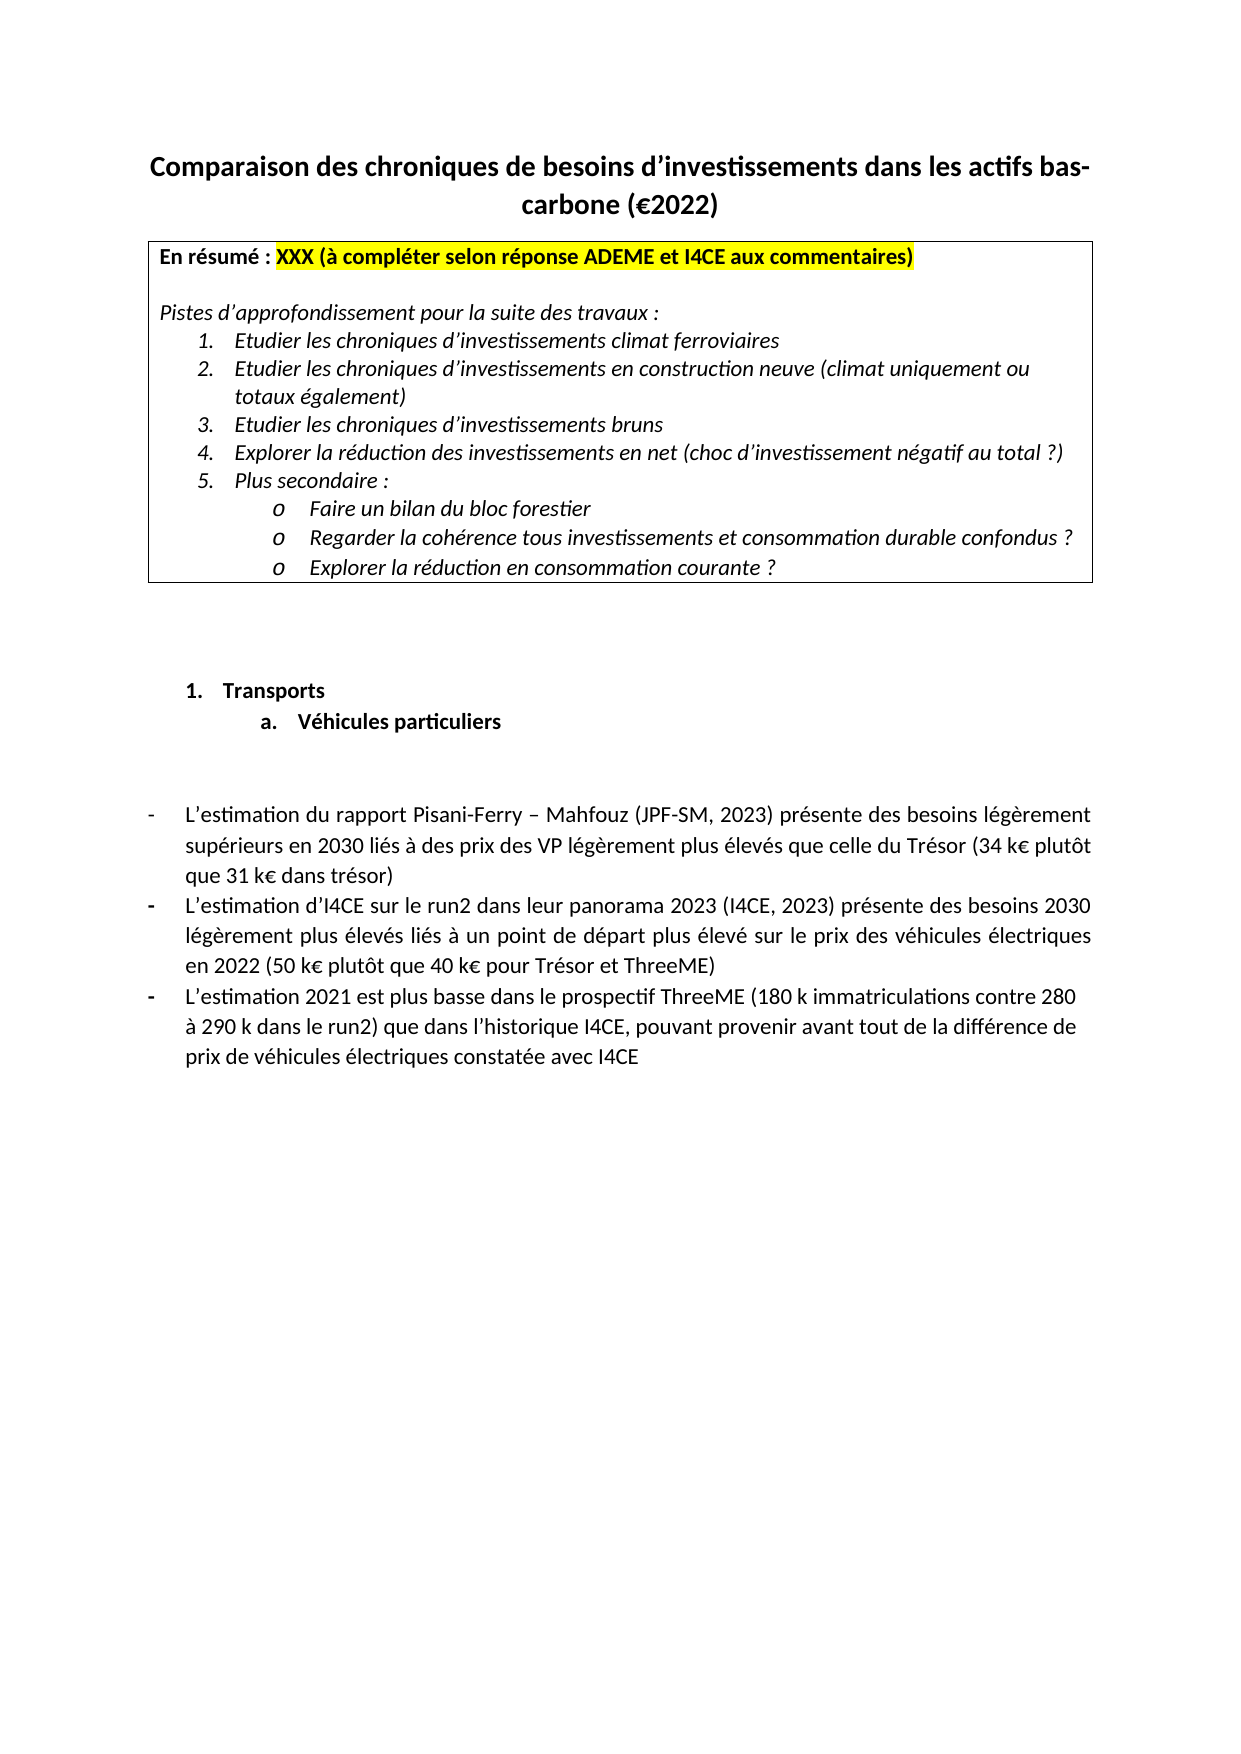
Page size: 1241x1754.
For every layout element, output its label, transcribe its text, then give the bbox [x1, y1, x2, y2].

table_header En résumé : XXX (à compléter selon réponse ADEME et I4CE aux commentaires) Pistes d’approfondissement pour la suite des travaux : Etudier les chroniques d’investissements climat ferroviaires Etudier les chroniques d’investissements en construction neuve (climat uniquement ou totaux également) Etudier les chroniques d’investissements bruns Explorer la réduction des investissements en net (choc d’investissement négatif au total ?) Plus secondaire : Faire un bilan du bloc forestier Regarder la cohérence tous investissements et consommation durable confondus ? Explorer la réduction en consommation courante ? [149, 242, 1092, 582]
list Transports [185, 677, 1093, 705]
text Comparaison des chroniques de besoins d’investissements dans les actifs bas-carbone (€2022) [148, 148, 1093, 222]
list L’estimation du rapport Pisani-Ferry – Mahfouz (JPF-SM, 2023) présente des besoins légèrement supérieurs en 2030 liés à des prix des VP légèrement plus élevés que celle du Trésor (34 k€ plutôt que 31 k€ dans trésor) [148, 801, 1093, 889]
list Véhicules particuliers [260, 707, 1093, 735]
list L’estimation d’I4CE sur le run2 dans leur panorama 2023 (I4CE, 2023) présente des besoins 2030 légèrement plus élevés liés à un point de départ plus élevé sur le prix des véhicules électriques en 2022 (50 k€ plutôt que 40 k€ pour Trésor et ThreeME) [148, 891, 1093, 980]
list L’estimation 2021 est plus basse dans le prospectif ThreeME (180 k immatriculations contre 280 à 290 k dans le run2) que dans l’historique I4CE, pouvant provenir avant tout de la différence de prix de véhicules électriques constatée avec I4CE [148, 982, 1093, 1070]
